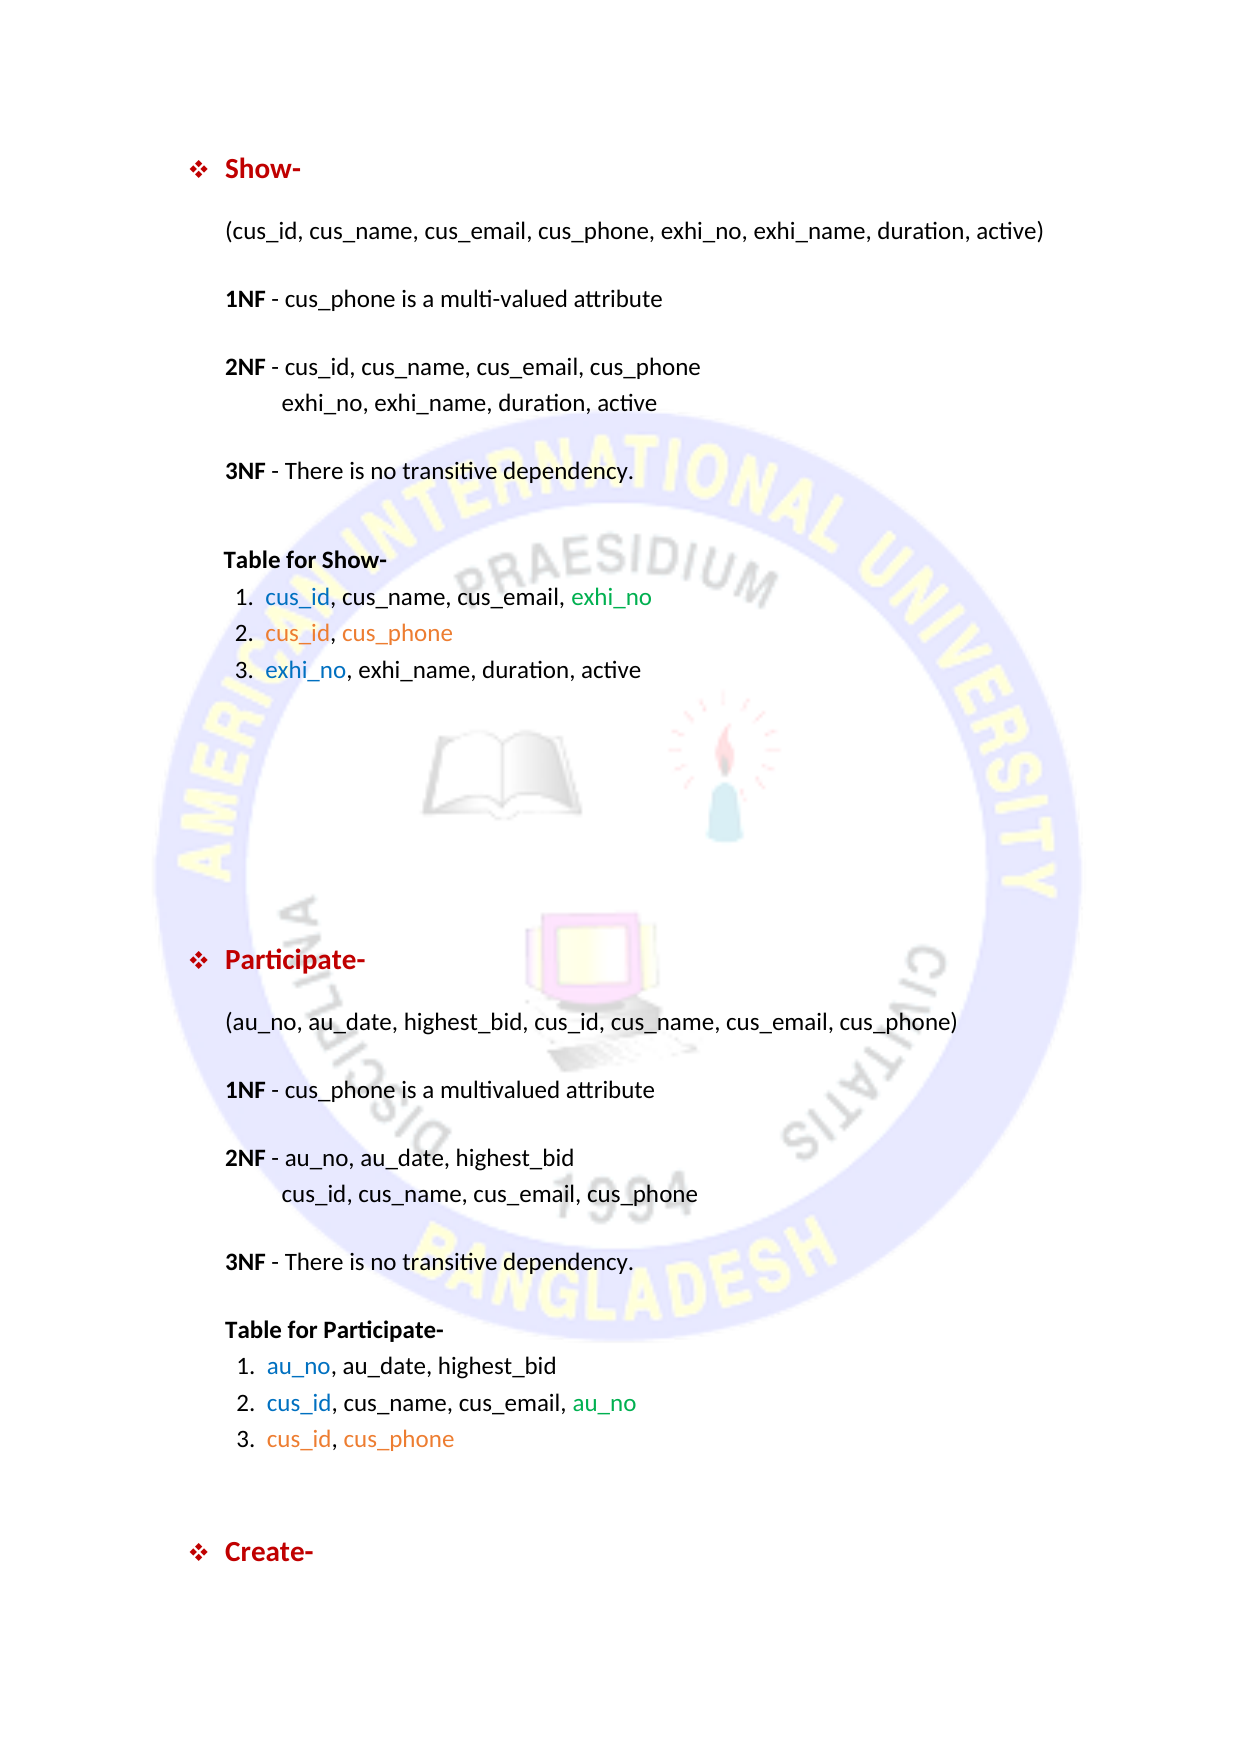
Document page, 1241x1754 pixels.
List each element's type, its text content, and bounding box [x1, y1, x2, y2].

list Show- [187, 150, 1090, 214]
list Create- [187, 1533, 1090, 1597]
list (cus_id, cus_name, cus_email, cus_phone, exhi_no, exhi_name, duration, active) [225, 215, 1090, 278]
list 3NF - There is no transitive dependency. [225, 455, 1090, 518]
list Participate- [187, 941, 1090, 1004]
text Table for Show- 1. cus_id, cus_name, cus_email, exhi_no 2. cus_id, cus_phone 3. exhi_no, exhi_name, duration, active [150, 544, 1090, 684]
list 3NF - There is no transitive dependency. [225, 1246, 1090, 1309]
list (au_no, au_date, highest_bid, cus_id, cus_name, cus_email, cus_phone) [225, 1006, 1090, 1069]
list 2NF - cus_id, cus_name, cus_email, cus_phone exhi_no, exhi_name, duration, active [225, 351, 1090, 450]
list Table for Participate- 1. au_no, au_date, highest_bid 2. cus_id, cus_name, cus_email, au_no 3. cus_id, cus_phone [225, 1314, 1090, 1454]
list 1NF - cus_phone is a multivalued attribute [225, 1074, 1090, 1136]
list 2NF - au_no, au_date, highest_bid cus_id, cus_name, cus_email, cus_phone [225, 1142, 1090, 1241]
list 1NF - cus_phone is a multi-valued attribute [225, 283, 1090, 346]
